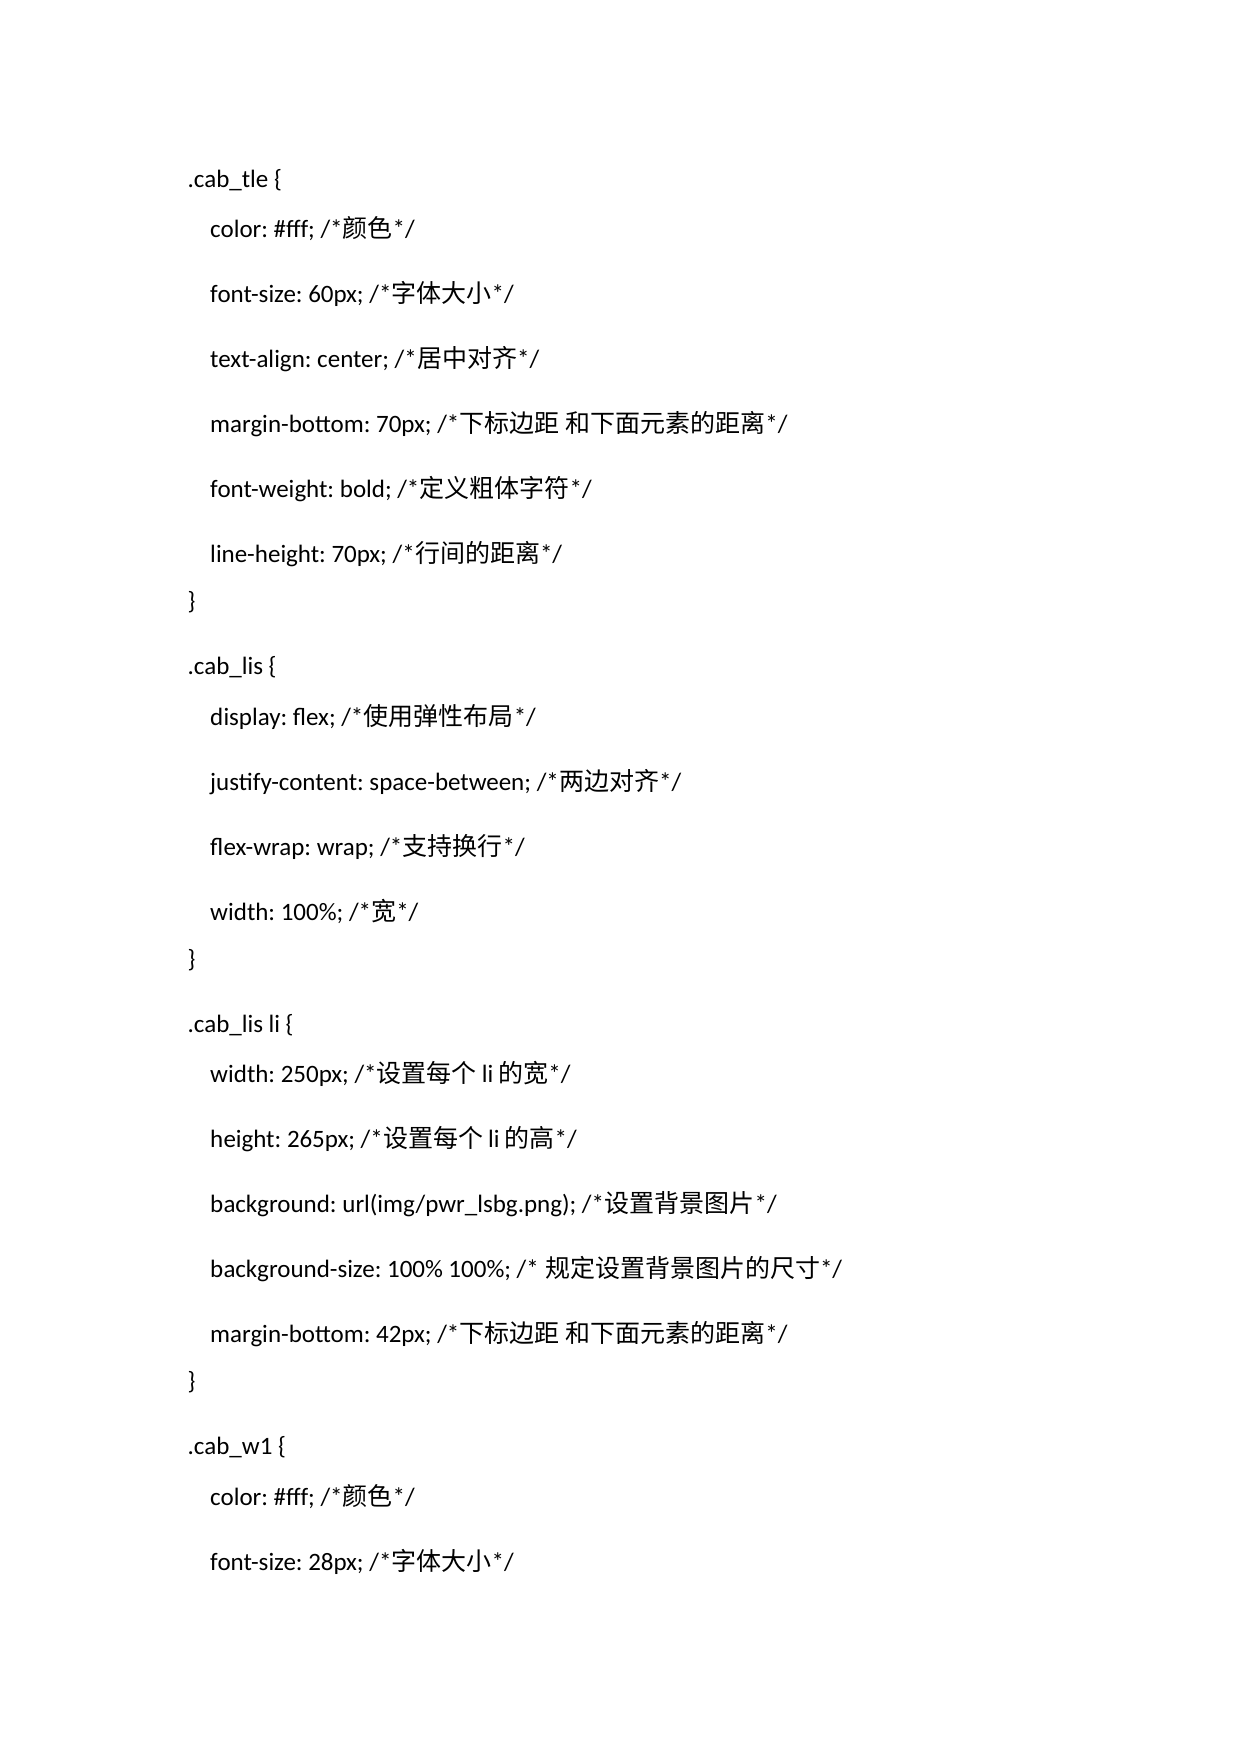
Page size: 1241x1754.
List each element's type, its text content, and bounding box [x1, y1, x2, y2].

text .cab_lis { [187, 649, 1053, 682]
text font-weight: bold; /*定义粗体字符*/ [187, 454, 1053, 519]
text flex-wrap: wrap; /*支持换行*/ [187, 812, 1053, 877]
text background-size: 100% 100%; /* 规定设置背景图片的尺寸*/ [187, 1234, 1053, 1299]
text .cab_tle { [187, 162, 1053, 194]
text .cab_lis li { [187, 1007, 1053, 1039]
text } [187, 584, 1053, 617]
text display: flex; /*使用弹性布局*/ [187, 682, 1053, 747]
text width: 100%; /*宽*/ [187, 877, 1053, 942]
text font-size: 60px; /*字体大小*/ [187, 259, 1053, 324]
text color: #fff; /*颜色*/ [187, 194, 1053, 259]
text background: url(img/pwr_lsbg.png); /*设置背景图片*/ [187, 1169, 1053, 1234]
text } [187, 942, 1053, 974]
text } [187, 1364, 1053, 1397]
text .cab_w1 { [187, 1429, 1053, 1462]
text margin-bottom: 70px; /*下标边距 和下面元素的距离*/ [187, 389, 1053, 454]
text color: #fff; /*颜色*/ [187, 1462, 1053, 1527]
text margin-bottom: 42px; /*下标边距 和下面元素的距离*/ [187, 1299, 1053, 1364]
text width: 250px; /*设置每个li的宽*/ [187, 1039, 1053, 1104]
text height: 265px; /*设置每个li的高*/ [187, 1104, 1053, 1169]
text justify-content: space-between; /*两边对齐*/ [187, 747, 1053, 812]
text font-size: 28px; /*字体大小*/ [187, 1527, 1053, 1592]
text text-align: center; /*居中对齐*/ [187, 324, 1053, 389]
text line-height: 70px; /*行间的距离*/ [187, 519, 1053, 584]
